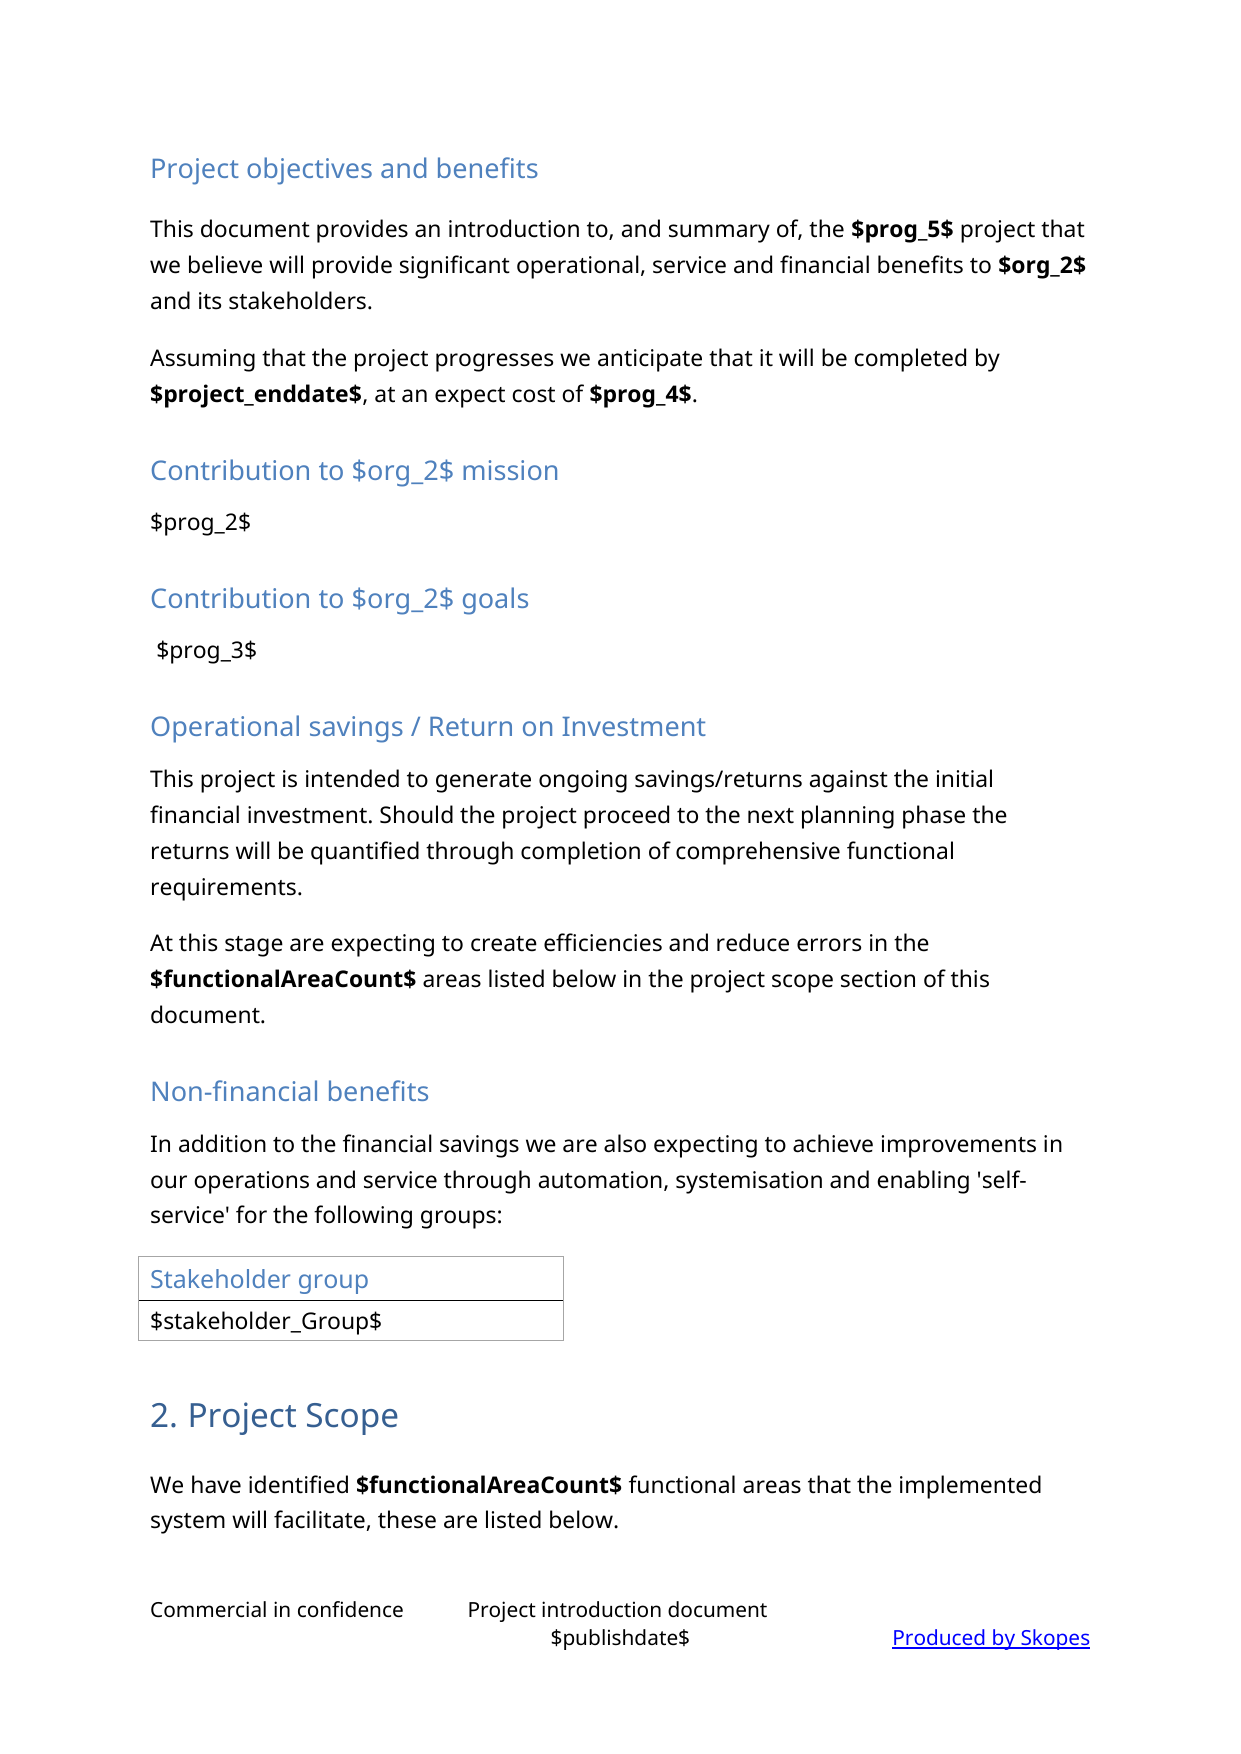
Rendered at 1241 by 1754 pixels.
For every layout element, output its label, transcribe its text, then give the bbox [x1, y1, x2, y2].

text At this stage are expecting to create efficiencies and reduce errors in the $functionalAreaCount$ areas listed below in the project scope section of this document. [150, 927, 1090, 1031]
text We have identified $functionalAreaCount$ functional areas that the implemented system will facilitate, these are listed below. [150, 1468, 1090, 1536]
text In addition to the financial savings we are also expecting to achieve improvements in our operations and service through automation, systemisation and enabling 'self-service' for the following groups: [150, 1128, 1090, 1231]
subtitle Operational savings / Return on Investment [150, 708, 1090, 745]
subtitle Contribution to $org_2$ goals [150, 579, 1090, 616]
text This document provides an introduction to, and summary of, the $prog_5$ project that we believe will provide significant operational, service and financial benefits to $org_2$ and its stakeholders. [150, 213, 1090, 316]
subtitle Contribution to $org_2$ mission [150, 451, 1090, 488]
subtitle Project Scope [150, 1391, 1090, 1437]
table_header Stakeholder group [139, 1257, 563, 1300]
subtitle Non-financial benefits [150, 1073, 1090, 1109]
text $prog_3$ [150, 634, 1090, 666]
text $prog_2$ [150, 506, 1090, 537]
text This project is intended to generate ongoing savings/returns against the initial financial investment. Should the project proceed to the next planning phase the returns will be quantified through completion of comprehensive functional requirements. [150, 763, 1090, 902]
table_cell $stakeholder_Group$ [139, 1301, 563, 1340]
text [150, 150, 1090, 187]
text Assuming that the project progresses we anticipate that it will be completed by $project_enddate$, at an expect cost of $prog_4$. [150, 342, 1090, 409]
